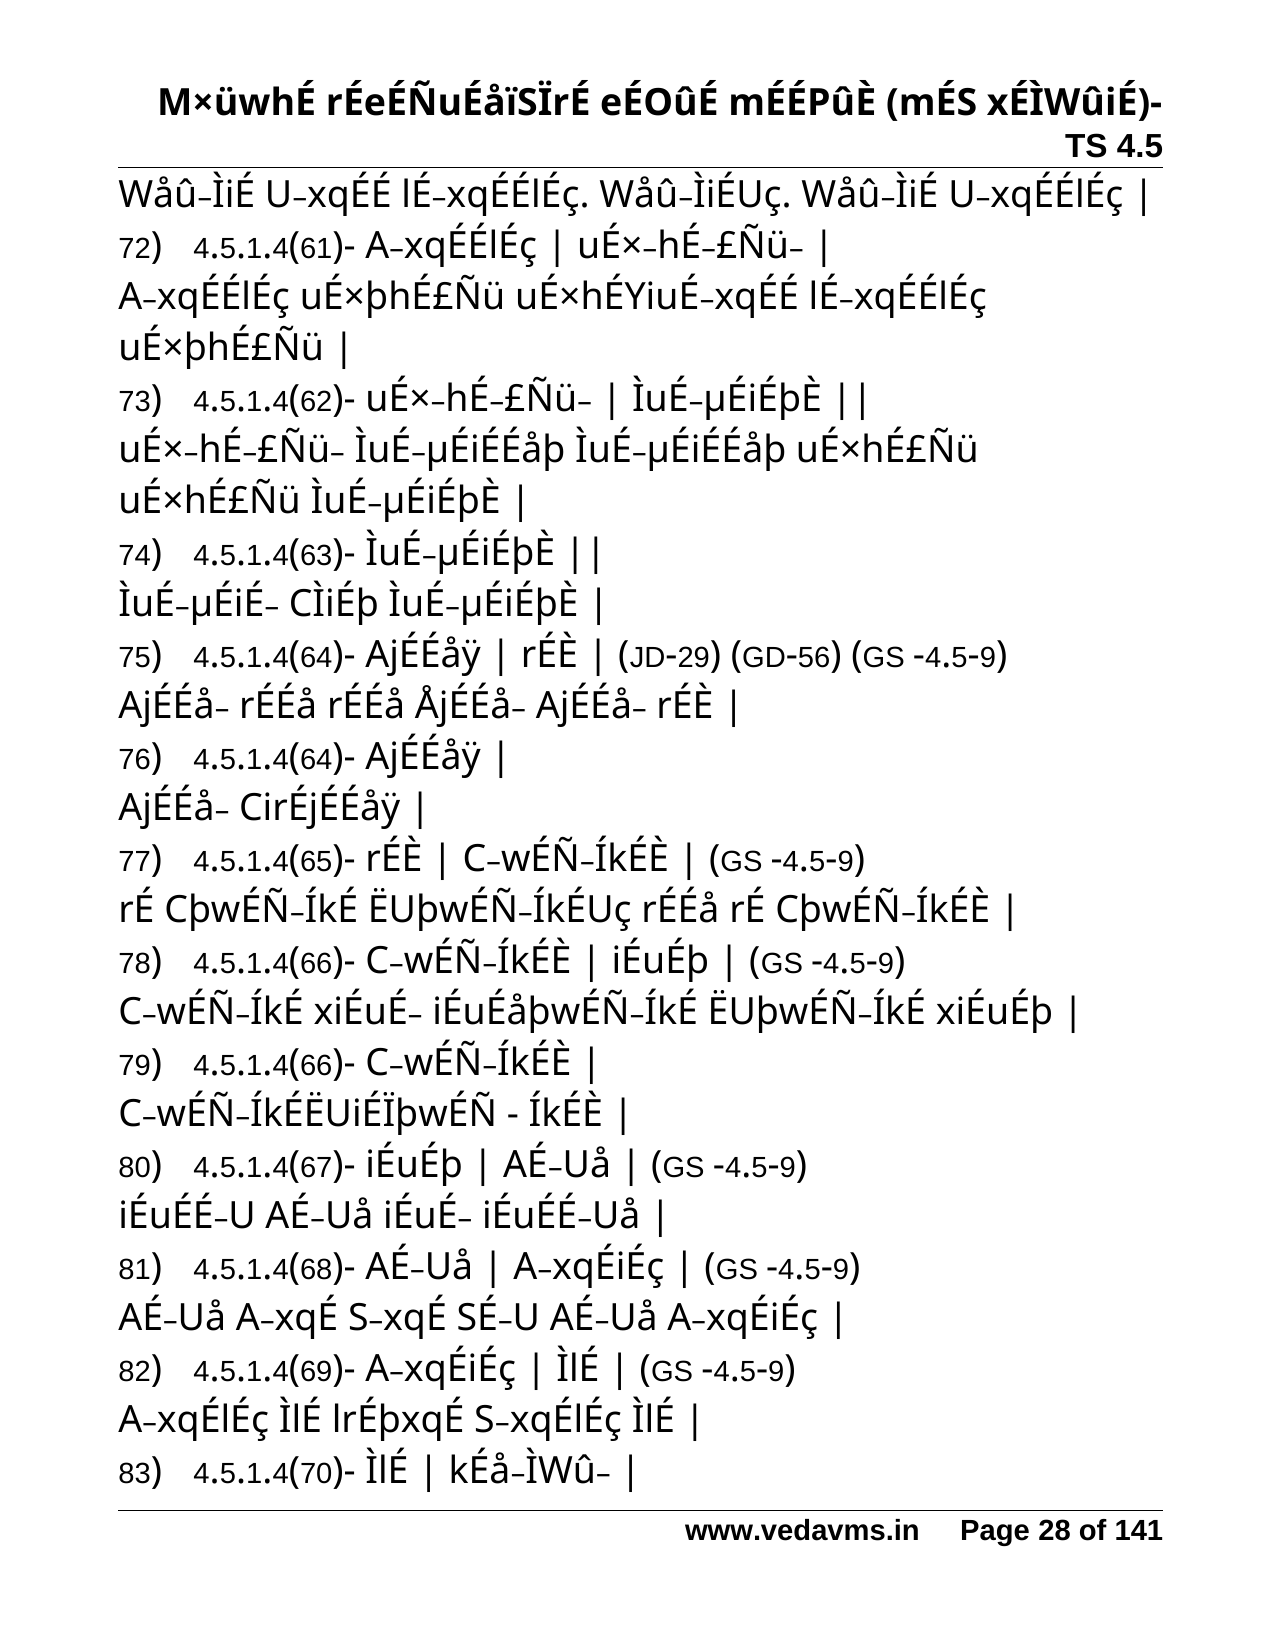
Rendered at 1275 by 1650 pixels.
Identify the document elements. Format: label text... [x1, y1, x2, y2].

text 82) 4.5.1.4(69)- A–xqÉiÉç | ÌlÉ | (GS -4.5-9) [118, 1342, 1163, 1393]
text C–wÉÑ–ÍkÉ xiÉuÉ– iÉuÉåþwÉÑ–ÍkÉ ËUþwÉÑ–ÍkÉ xiÉuÉþ | [118, 984, 1163, 1035]
text 79) 4.5.1.4(66)- C–wÉÑ–ÍkÉÈ | [118, 1035, 1163, 1086]
text 74) 4.5.1.4(63)- ÌuÉ–µÉiÉþÈ || [118, 525, 1163, 576]
text C–wÉÑ–ÍkÉËUiÉÏþwÉÑ - ÍkÉÈ | [118, 1086, 1163, 1137]
text 78) 4.5.1.4(66)- C–wÉÑ–ÍkÉÈ | iÉuÉþ | (GS -4.5-9) [118, 933, 1163, 984]
text 77) 4.5.1.4(65)- rÉÈ | C–wÉÑ–ÍkÉÈ | (GS -4.5-9) [118, 831, 1163, 882]
text 73) 4.5.1.4(62)- uÉ×–hÉ–£Ñü– | ÌuÉ–µÉiÉþÈ || [118, 372, 1163, 423]
text uÉ×–hÉ–£Ñü– ÌuÉ–µÉiÉÉåþ ÌuÉ–µÉiÉÉåþ uÉ×hÉ£Ñü uÉ×hÉ£Ñü ÌuÉ–µÉiÉþÈ | [118, 423, 1163, 525]
text 75) 4.5.1.4(64)- AjÉÉåÿ | rÉÈ | (JD-29) (GD-56) (GS -4.5-9) [118, 627, 1163, 678]
text rÉ CþwÉÑ–ÍkÉ ËUþwÉÑ–ÍkÉUç rÉÉå rÉ CþwÉÑ–ÍkÉÈ | [118, 882, 1163, 933]
text Wåû–ÌiÉ U–xqÉÉ lÉ–xqÉÉlÉç. Wåû–ÌiÉUç. Wåû–ÌiÉ U–xqÉÉlÉç | [118, 168, 1163, 219]
text AÉ–Uå A–xqÉ S–xqÉ SÉ–U AÉ–Uå A–xqÉiÉç | [118, 1291, 1163, 1342]
text 72) 4.5.1.4(61)- A–xqÉÉlÉç | uÉ×–hÉ–£Ñü– | [118, 219, 1163, 270]
text ÌuÉ–µÉiÉ– CÌiÉþ ÌuÉ–µÉiÉþÈ | [118, 576, 1163, 627]
text A–xqÉlÉç ÌlÉ lrÉþxqÉ S–xqÉlÉç ÌlÉ | [118, 1393, 1163, 1444]
text iÉuÉÉ–U AÉ–Uå iÉuÉ– iÉuÉÉ–Uå | [118, 1188, 1163, 1239]
text A–xqÉÉlÉç uÉ×þhÉ£Ñü uÉ×hÉYiuÉ–xqÉÉ lÉ–xqÉÉlÉç uÉ×þhÉ£Ñü | [118, 270, 1163, 372]
text AjÉÉå– CirÉjÉÉåÿ | [118, 780, 1163, 831]
text 83) 4.5.1.4(70)- ÌlÉ | kÉå–ÌWû– | [118, 1444, 1163, 1495]
text AjÉÉå– rÉÉå rÉÉå ÅjÉÉå– AjÉÉå– rÉÈ | [118, 678, 1163, 729]
text 76) 4.5.1.4(64)- AjÉÉåÿ | [118, 729, 1163, 780]
text 81) 4.5.1.4(68)- AÉ–Uå | A–xqÉiÉç | (GS -4.5-9) [118, 1239, 1163, 1291]
text 80) 4.5.1.4(67)- iÉuÉþ | AÉ–Uå | (GS -4.5-9) [118, 1137, 1163, 1188]
